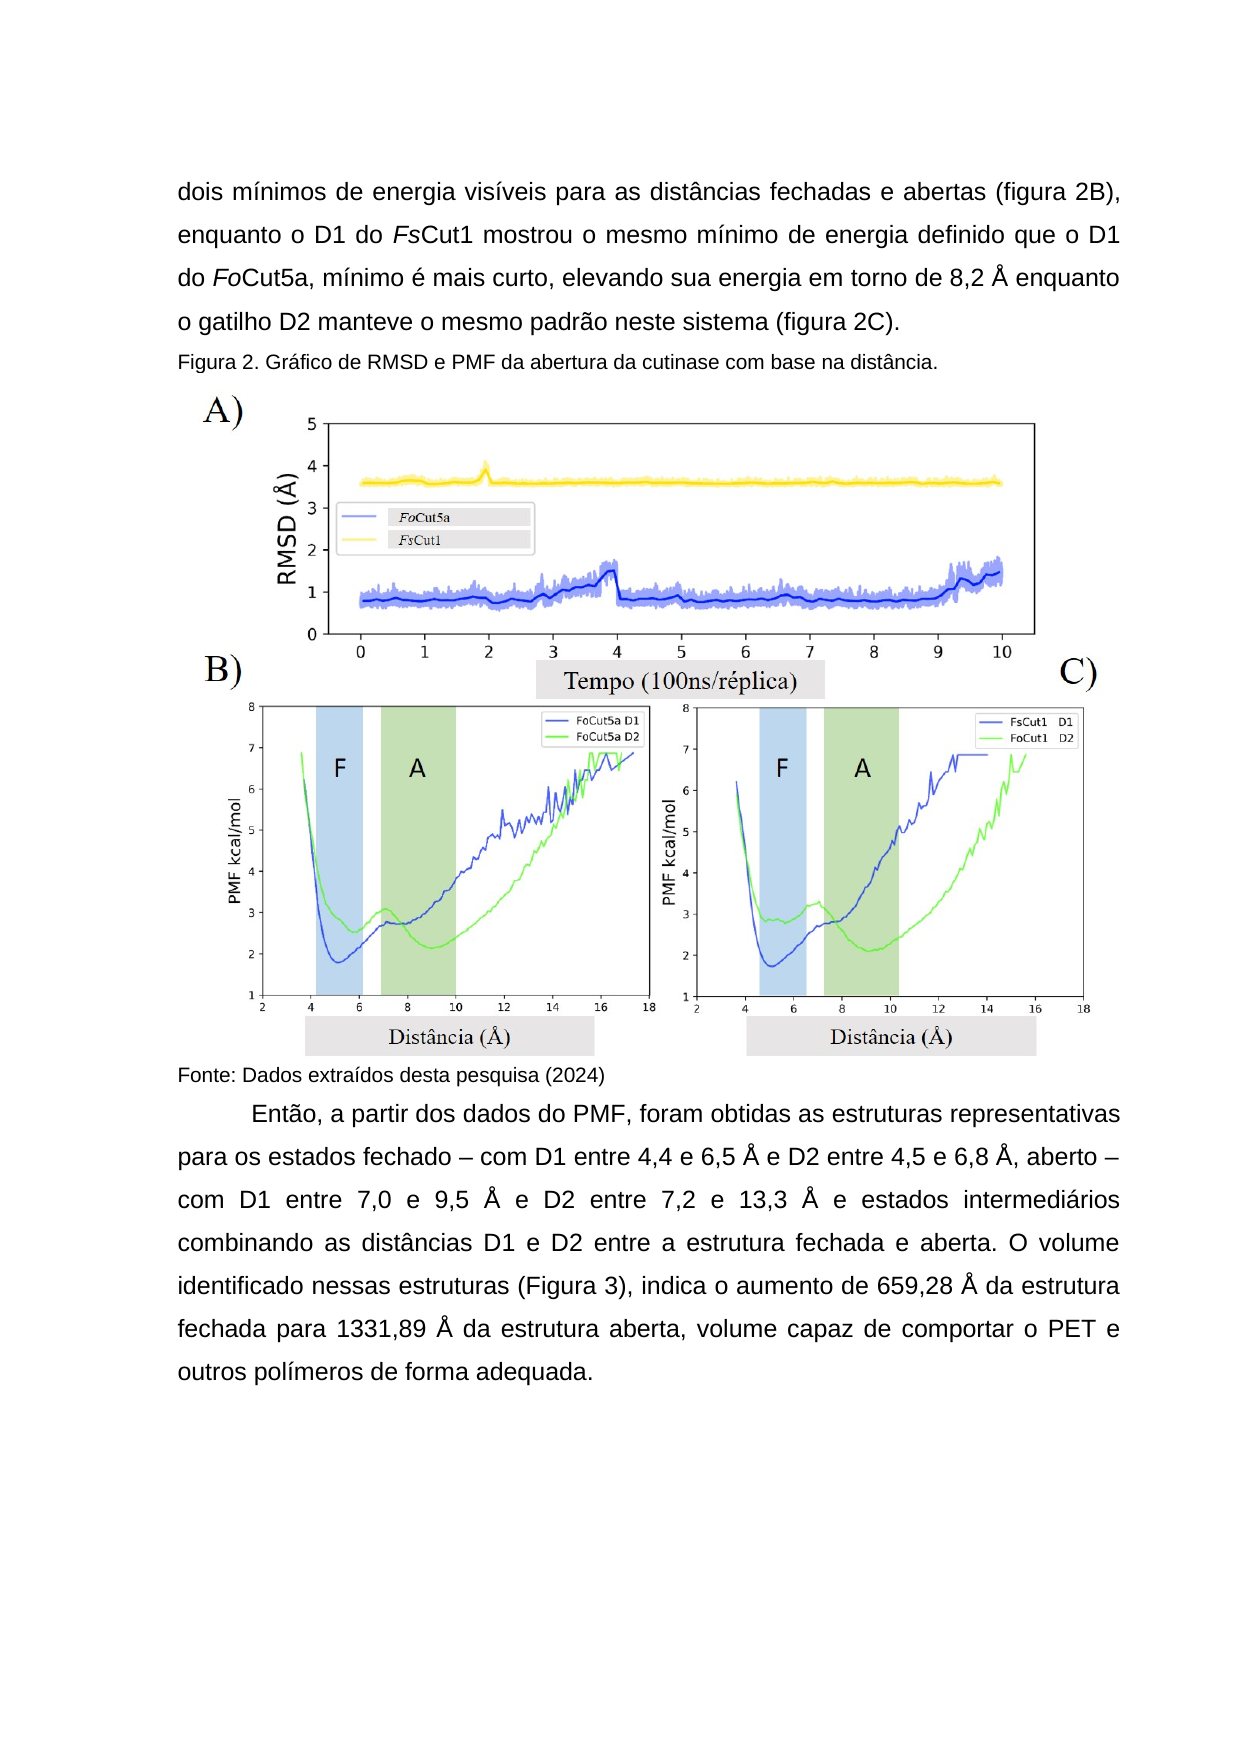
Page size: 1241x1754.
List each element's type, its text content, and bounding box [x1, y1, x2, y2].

text Fonte: Dados extraídos desta pesquisa (2024) [177, 1063, 1122, 1087]
text Então, a partir dos dados do PMF, foram obtidas as estruturas representativas para os estados fechado – com D1 entre 4,4 e 6,5 Å e D2 entre 4,5 e 6,8 Å, aberto – com D1 entre 7,0 e 9,5 Å e D2 entre 7,2 e 13,3 Å e estados intermediários combinando as distâncias D1 e D2 entre a estrutura fechada e aberta. O volume identificado nessas estruturas (Figura 3), indica o aumento de 659,28 Å da estrutura fechada para 1331,89 Å da estrutura aberta, volume capaz de comportar o PET e outros polímeros de forma adequada. [177, 1099, 1122, 1386]
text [177, 177, 1122, 335]
picture [179, 373, 1121, 1063]
text Figura 2. Gráfico de RMSD e PMF da abertura da cutinase com base na distância. [177, 350, 1122, 374]
